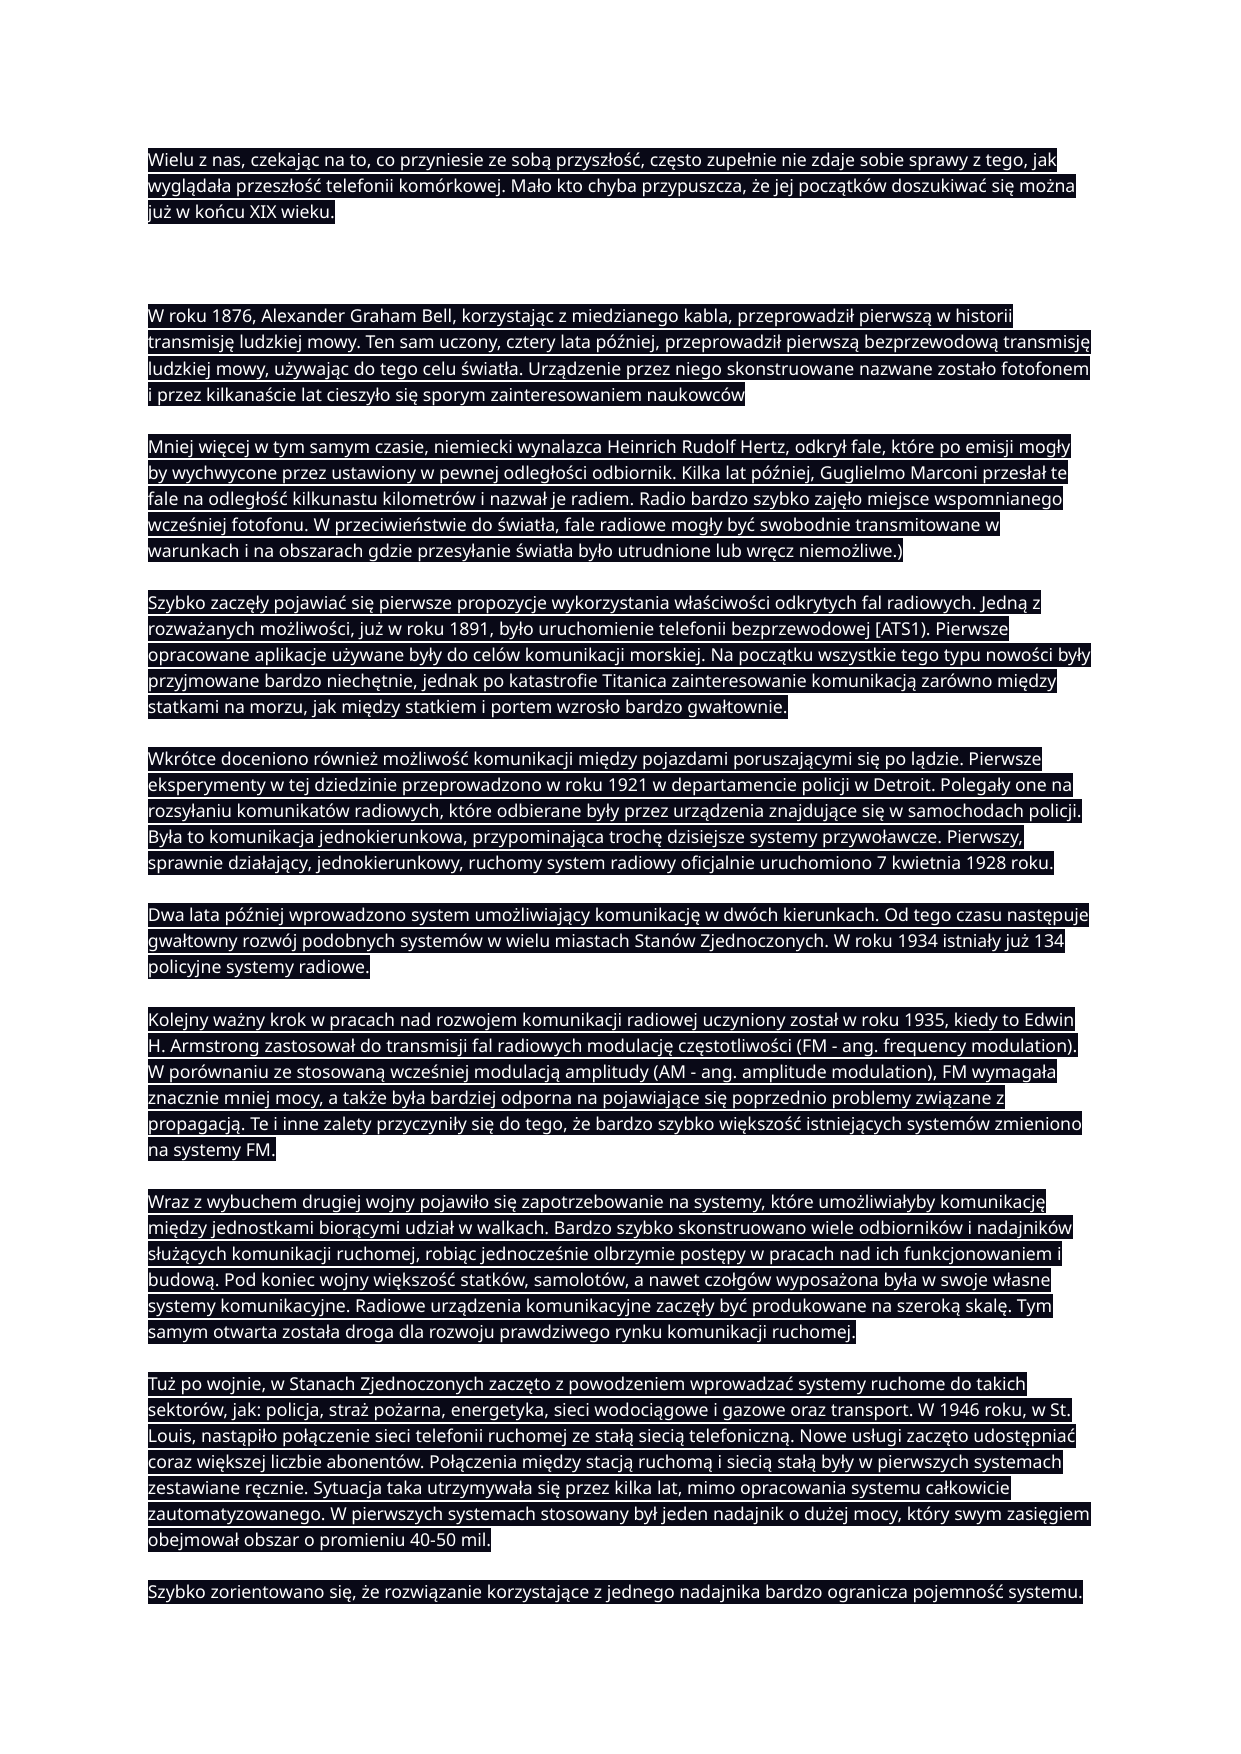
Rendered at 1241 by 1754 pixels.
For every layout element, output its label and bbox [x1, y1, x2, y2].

text [148, 148, 1093, 1604]
